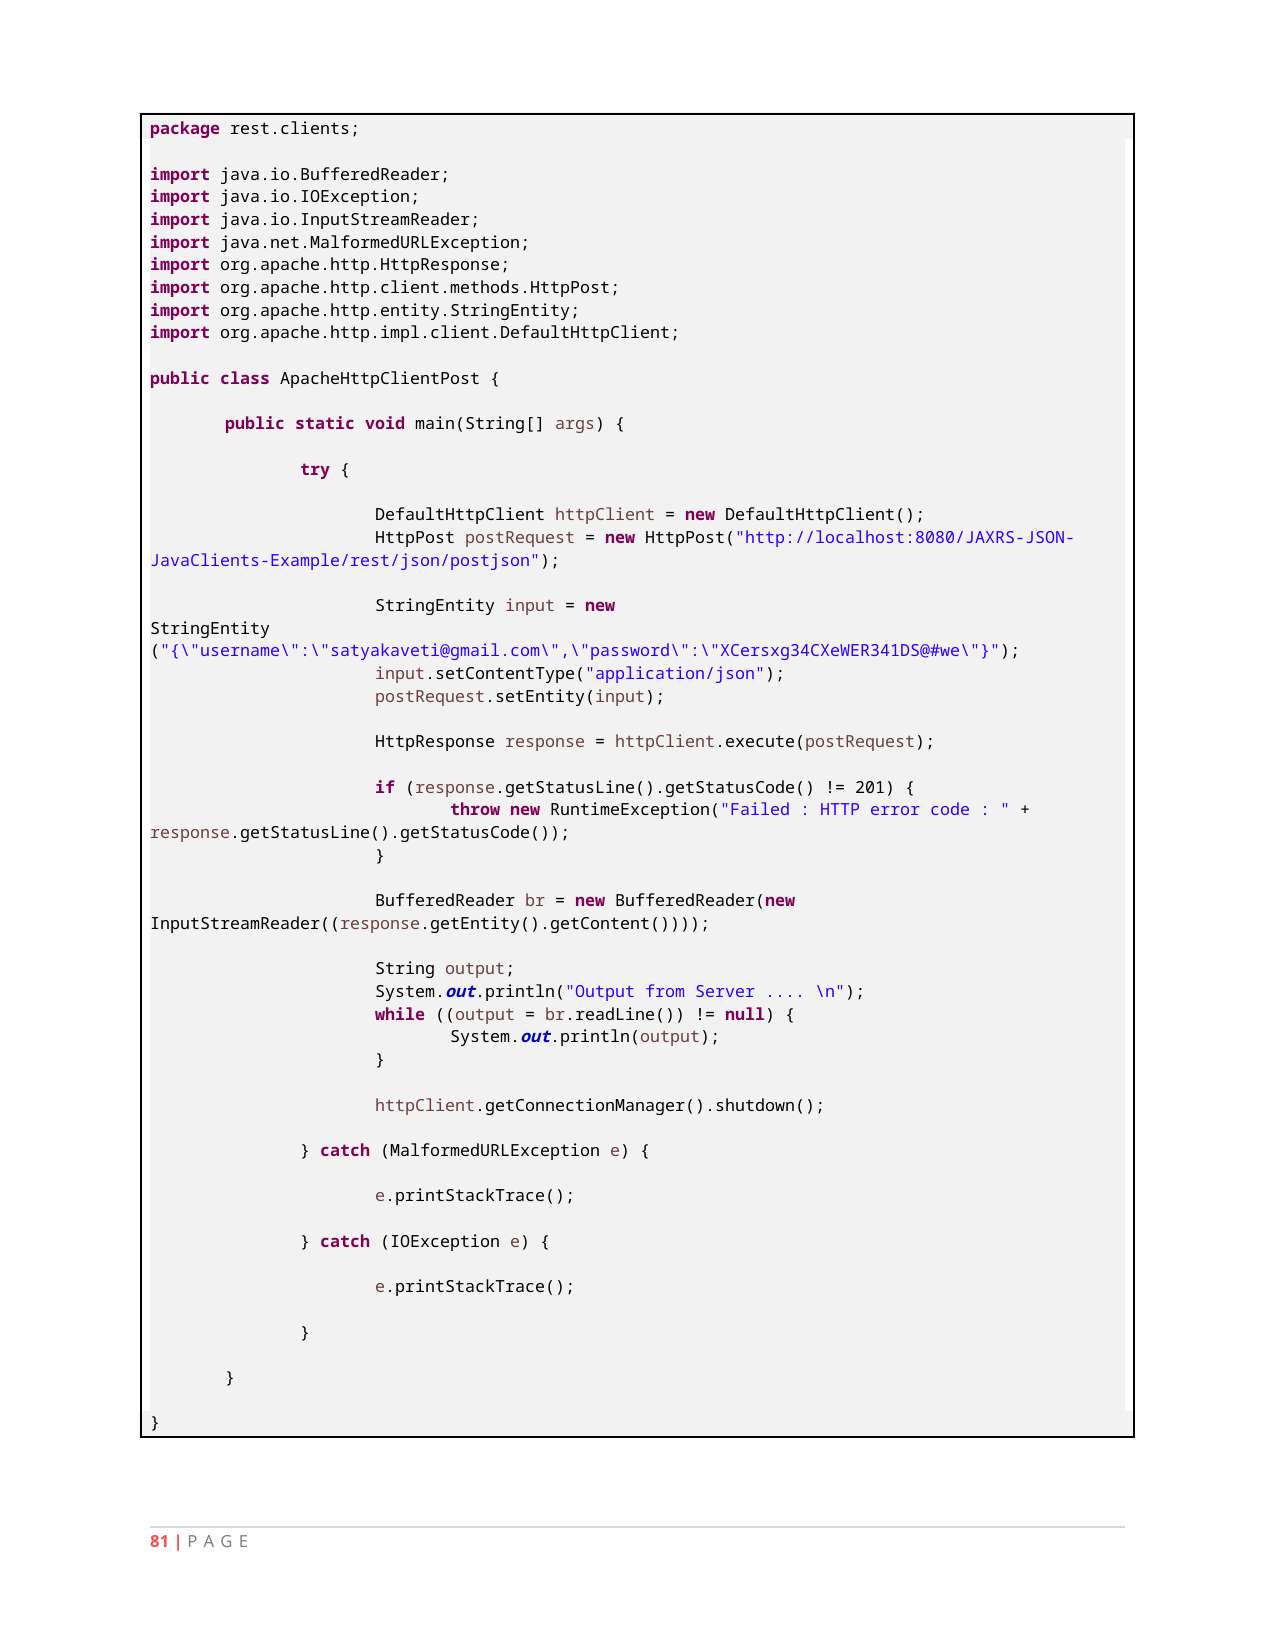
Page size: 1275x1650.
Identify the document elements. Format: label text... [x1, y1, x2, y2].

text } [150, 843, 1125, 866]
text System.out.println(output); [150, 1025, 1125, 1048]
text e.printStackTrace(); [150, 1275, 1125, 1297]
text String output; [150, 957, 1125, 979]
text } [150, 1320, 1125, 1343]
text } [142, 1407, 1133, 1436]
text import org.apache.http.entity.StringEntity; [150, 298, 1125, 321]
text } [150, 1366, 1125, 1388]
text e.printStackTrace(); [150, 1184, 1125, 1207]
text import org.apache.http.impl.client.DefaultHttpClient; [150, 321, 1125, 344]
text while ((output = br.readLine()) != null) { [150, 1002, 1125, 1025]
text throw new RuntimeException("Failed : HTTP error code : " + response.getStatusLine().getStatusCode()); [150, 798, 1125, 843]
text } catch (IOException e) { [150, 1229, 1125, 1252]
text if (response.getStatusLine().getStatusCode() != 201) { [150, 775, 1125, 798]
text DefaultHttpClient httpClient = new DefaultHttpClient(); [150, 503, 1125, 525]
text System.out.println("Output from Server .... \n"); [150, 979, 1125, 1002]
text HttpPost postRequest = new HttpPost("http://localhost:8080/JAXRS-JSON-JavaClients-Example/rest/json/postjson"); [150, 525, 1125, 571]
text package rest.clients; [142, 115, 1133, 139]
text import org.apache.http.client.methods.HttpPost; [150, 276, 1125, 298]
text httpClient.getConnectionManager().shutdown(); [150, 1093, 1125, 1116]
text postRequest.setEntity(input); [150, 684, 1125, 707]
text } catch (MalformedURLException e) { [150, 1138, 1125, 1161]
text try { [150, 457, 1125, 480]
text import java.io.BufferedReader; [150, 162, 1125, 185]
text import java.net.MalformedURLException; [150, 230, 1125, 253]
text BufferedReader br = new BufferedReader(new InputStreamReader((response.getEntity().getContent()))); [150, 889, 1125, 934]
text input.setContentType("application/json"); [150, 662, 1125, 684]
text import org.apache.http.HttpResponse; [150, 253, 1125, 276]
text HttpResponse response = httpClient.execute(postRequest); [150, 730, 1125, 752]
text import java.io.IOException; [150, 185, 1125, 207]
text public class ApacheHttpClientPost { [150, 366, 1125, 389]
text public static void main(String[] args) { [150, 412, 1125, 434]
text } [150, 1048, 1125, 1070]
text import java.io.InputStreamReader; [150, 207, 1125, 230]
text StringEntity input = new StringEntity("{\"username\":\"satyakaveti@gmail.com\",\"password\":\"XCersxg34CXeWER341DS@#we\"}"); [150, 593, 1125, 662]
